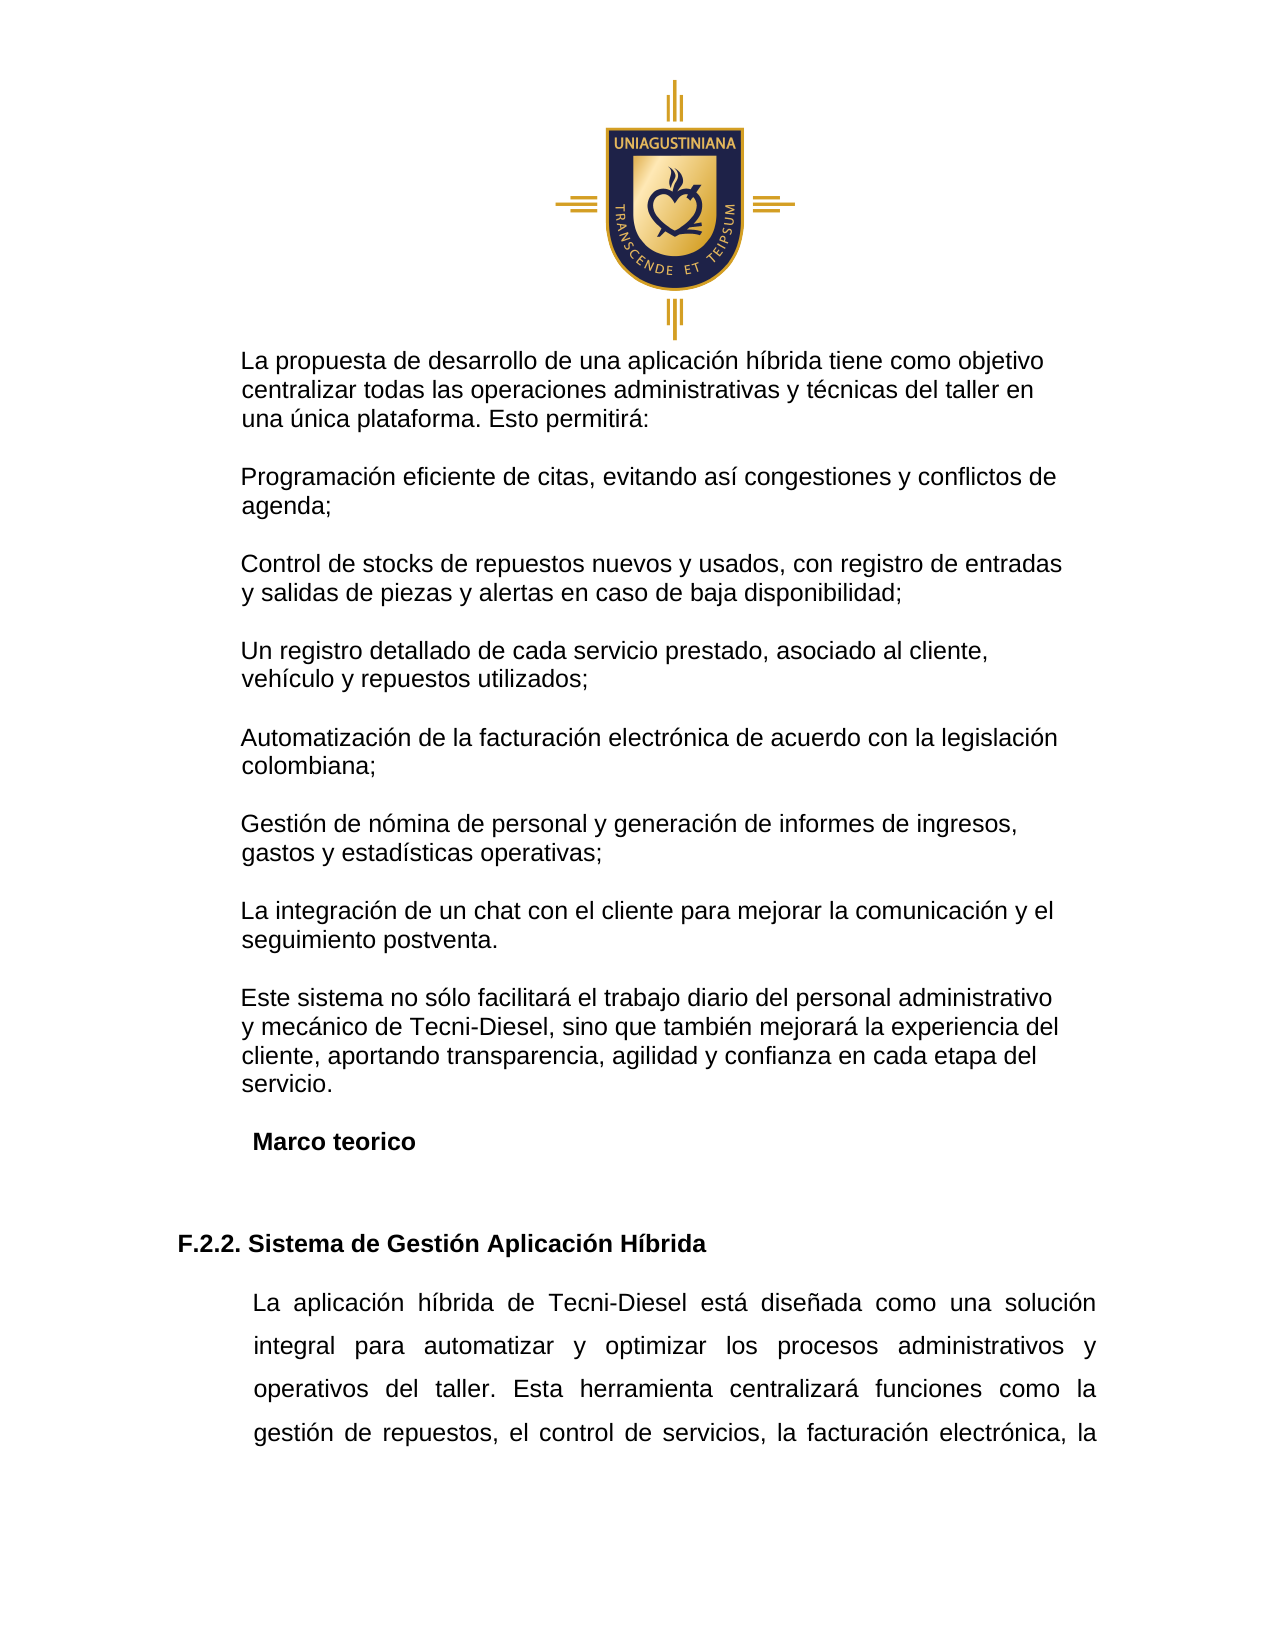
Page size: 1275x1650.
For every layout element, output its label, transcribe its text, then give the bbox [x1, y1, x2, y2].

text Marco teorico [252, 1127, 1098, 1156]
picture [538, 73, 812, 347]
text Control de stocks de repuestos nuevos y usados, con registro de entradas y salidas de piezas y alertas en caso de baja disponibilidad; [240, 549, 1067, 606]
text La propuesta de desarrollo de una aplicación híbrida tiene como objetivo centralizar todas las operaciones administrativas y técnicas del taller en una única plataforma. Esto permitirá: [240, 346, 1067, 432]
text Programación eficiente de citas, evitando así congestiones y conflictos de agenda; [240, 462, 1067, 519]
text Automatización de la facturación electrónica de acuerdo con la legislación colombiana; [240, 722, 1067, 780]
text Gestión de nómina de personal y generación de informes de ingresos, gastos y estadísticas operativas; [240, 809, 1067, 867]
subtitle F.2.2. Sistema de Gestión Aplicación Híbrida [177, 1229, 1097, 1257]
text Un registro detallado de cada servicio prestado, asociado al cliente, vehículo y repuestos utilizados; [240, 636, 1067, 693]
text La integración de un chat con el cliente para mejorar la comunicación y el seguimiento postventa. [240, 896, 1067, 954]
text Este sistema no sólo facilitará el trabajo diario del personal administrativo y mecánico de Tecni-Diesel, sino que también mejorará la experiencia del cliente, aportando transparencia, agilidad y confianza en cada etapa del servicio. [240, 983, 1067, 1098]
